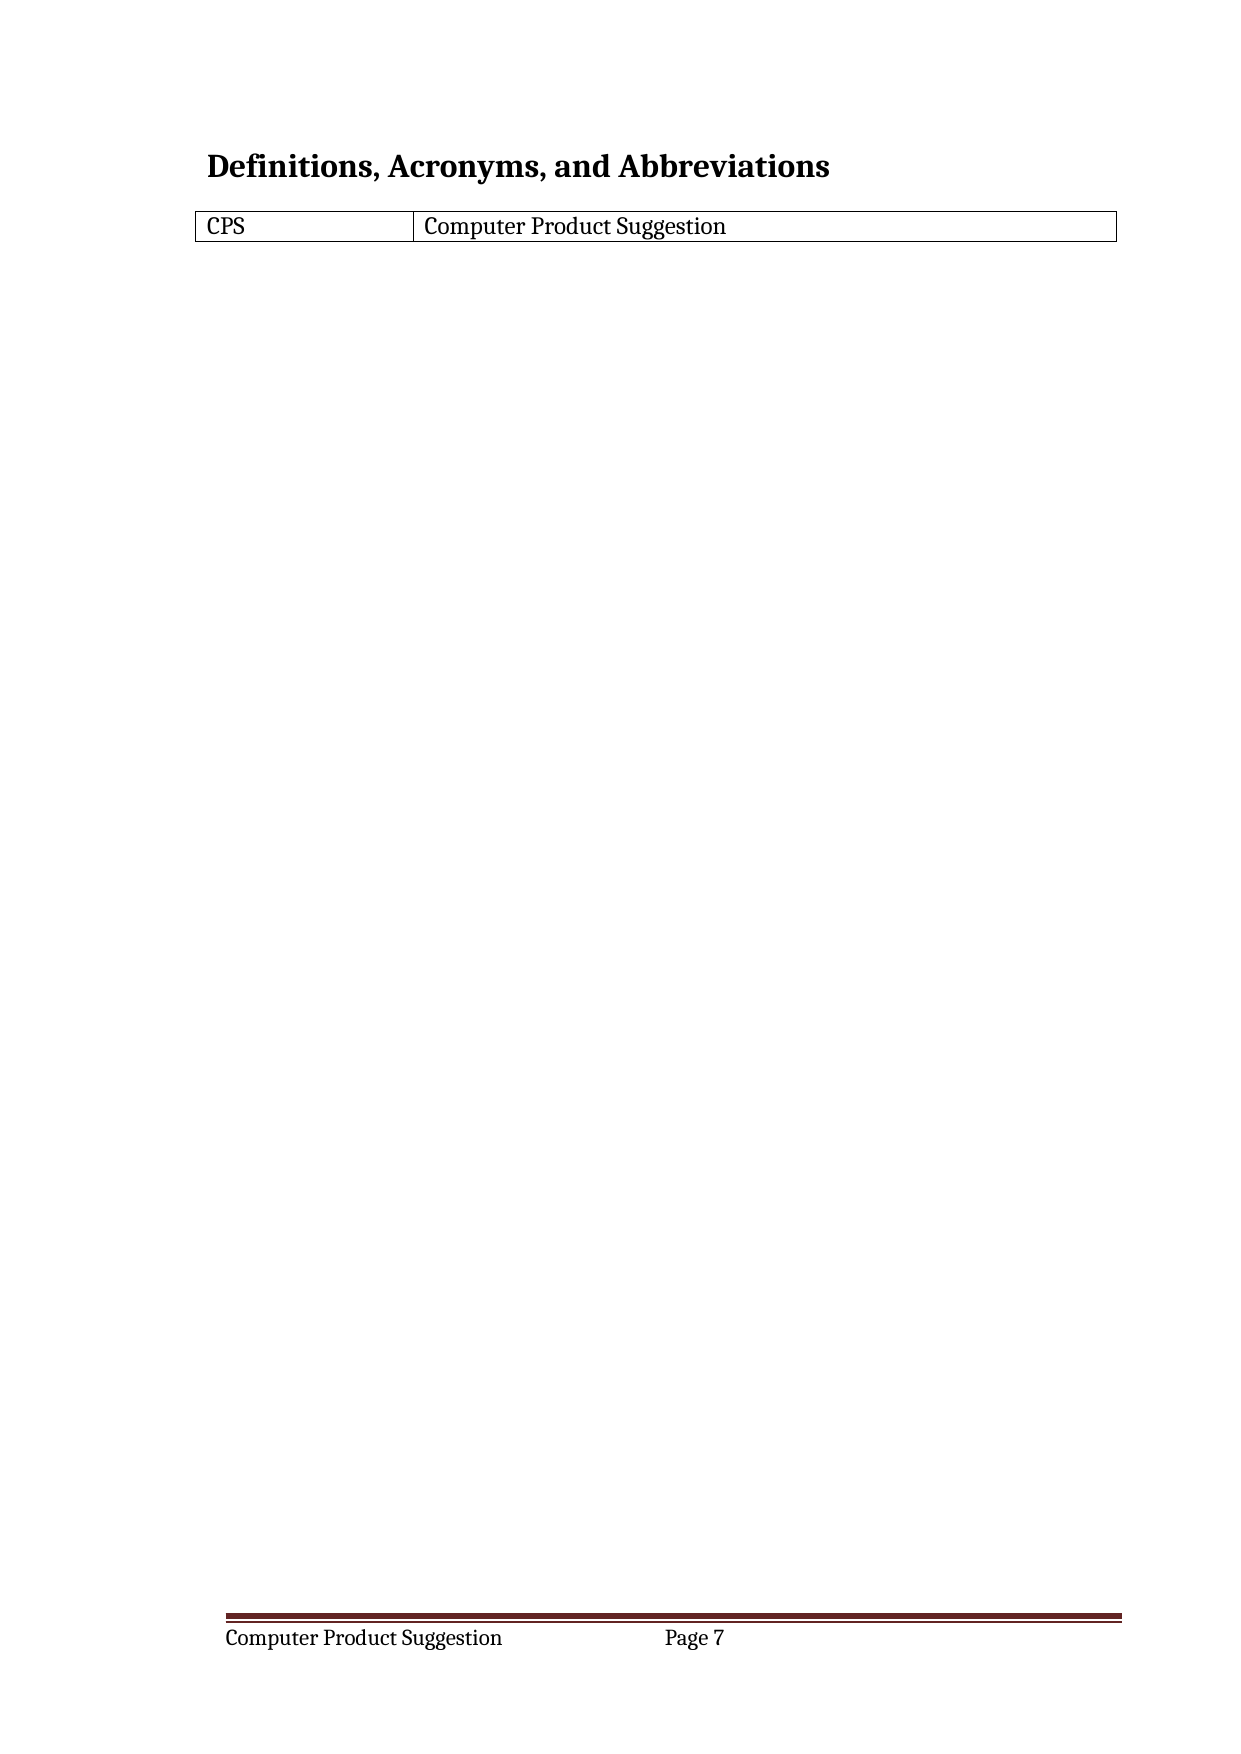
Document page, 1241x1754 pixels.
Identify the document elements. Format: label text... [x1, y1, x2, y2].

subtitle Definitions, Acronyms, and Abbreviations [207, 148, 1122, 186]
table_header Computer Product Suggestion [414, 212, 1116, 241]
table_header CPS [196, 212, 413, 241]
